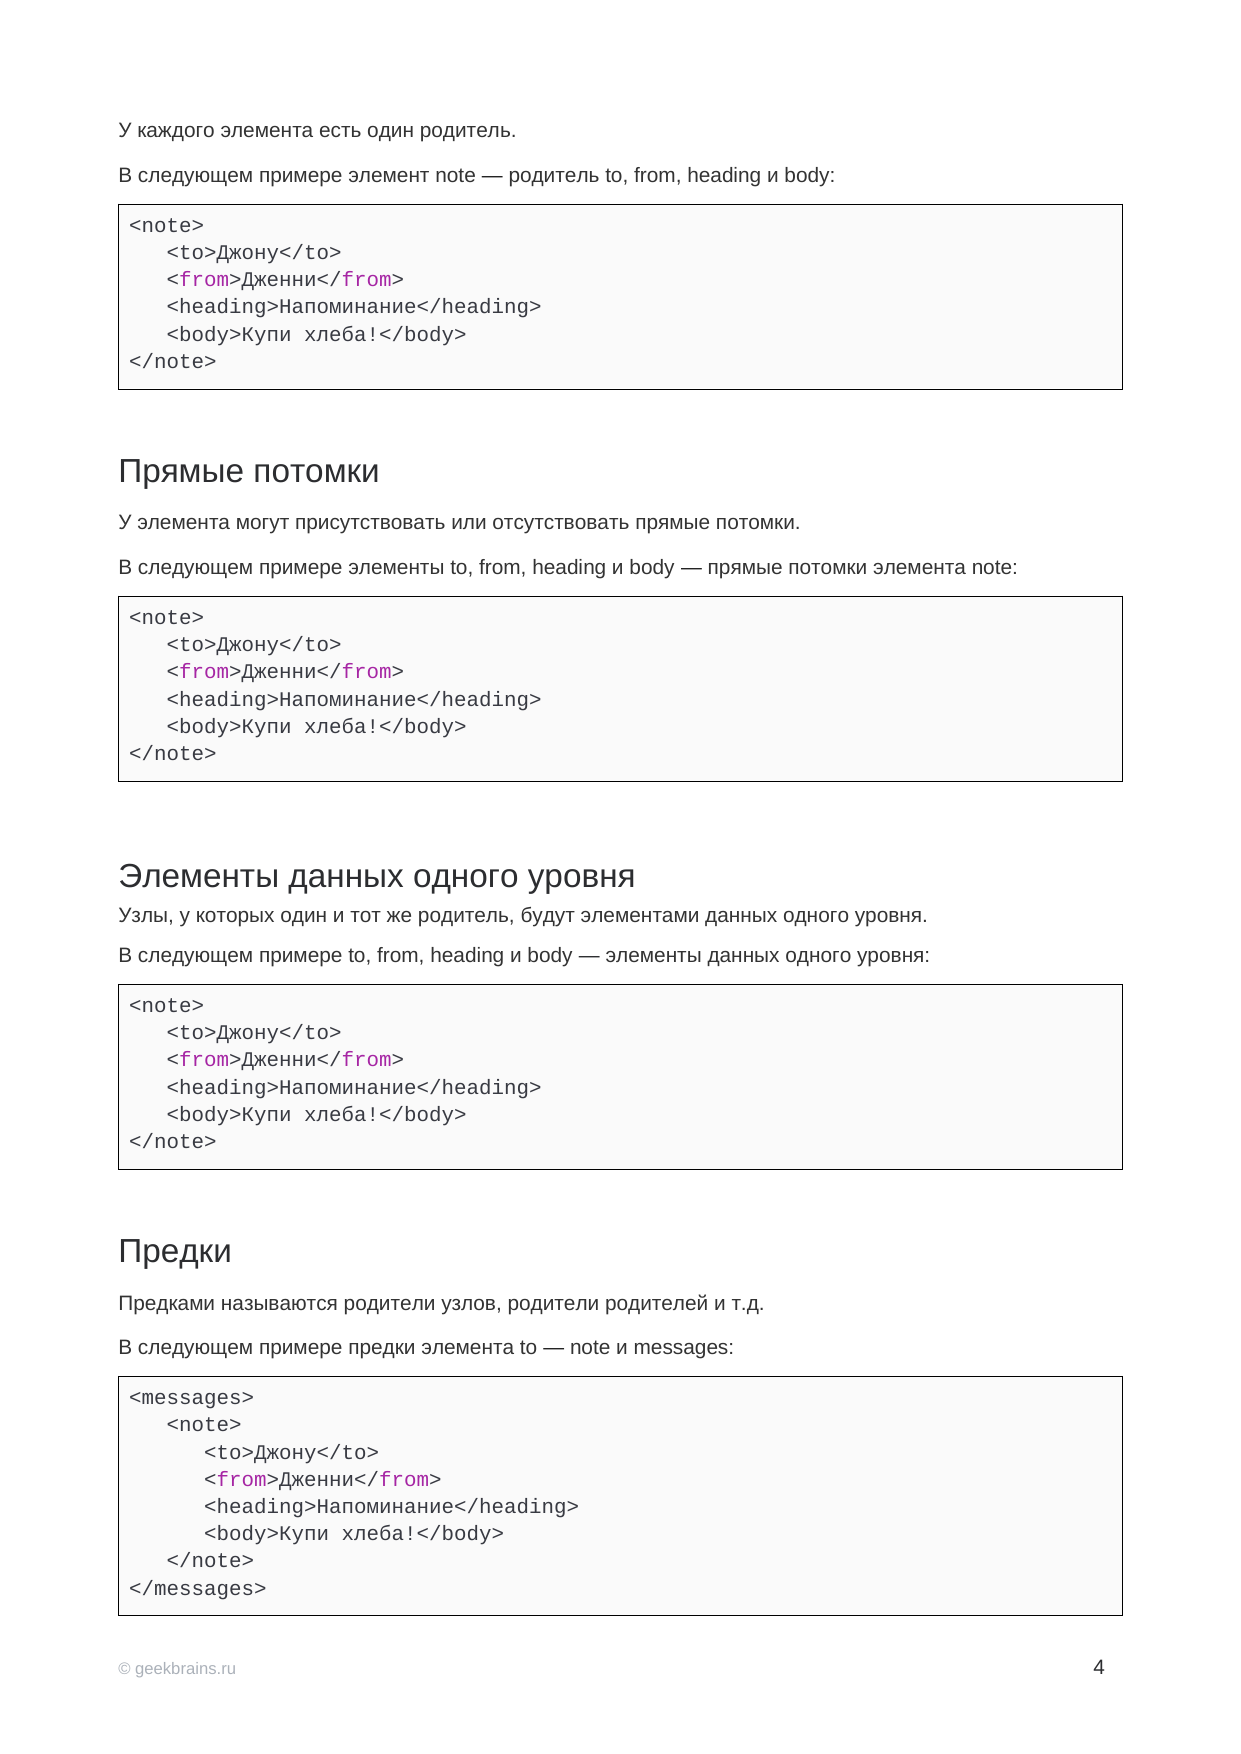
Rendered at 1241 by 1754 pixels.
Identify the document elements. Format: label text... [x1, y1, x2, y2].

table_header <note> <to>Джону</to> <from>Дженни</from> <heading>Напоминание</heading> <body>Купи хлеба!</body> </note> [119, 985, 1122, 1169]
table_header <messages> <note> <to>Джону</to> <from>Дженни</from> <heading>Напоминание</heading> <body>Купи хлеба!</body> </note> </messages> [119, 1377, 1122, 1615]
text У элемента могут присутствовать или отсутствовать прямые потомки. [118, 510, 1122, 534]
text Узлы, у которых один и тот же родитель, будут элементами данных одного уровня. [118, 902, 1122, 926]
text В следующем примере элементы to, from, heading и body — прямые потомки элемента note: [118, 555, 1122, 579]
text В следующем примере элемент note — родитель to, from, heading и body: [118, 163, 1122, 187]
text Предками называются родители узлов, родители родителей и т.д. [118, 1290, 1122, 1314]
table_header <note> <to>Джону</to> <from>Дженни</from> <heading>Напоминание</heading> <body>Купи хлеба!</body> </note> [119, 205, 1122, 388]
text У каждого элемента есть один родитель. [118, 118, 1122, 142]
subtitle Прямые потомки [118, 451, 1122, 489]
subtitle Предки [118, 1231, 1122, 1269]
table_header <note> <to>Джону</to> <from>Дженни</from> <heading>Напоминание</heading> <body>Купи хлеба!</body> </note> [119, 597, 1122, 781]
text В следующем примере предки элемента to — note и messages: [118, 1335, 1122, 1359]
subtitle Элементы данных одного уровня [118, 856, 1122, 894]
text В следующем примере to, from, heading и body — элементы данных одного уровня: [118, 943, 1122, 967]
